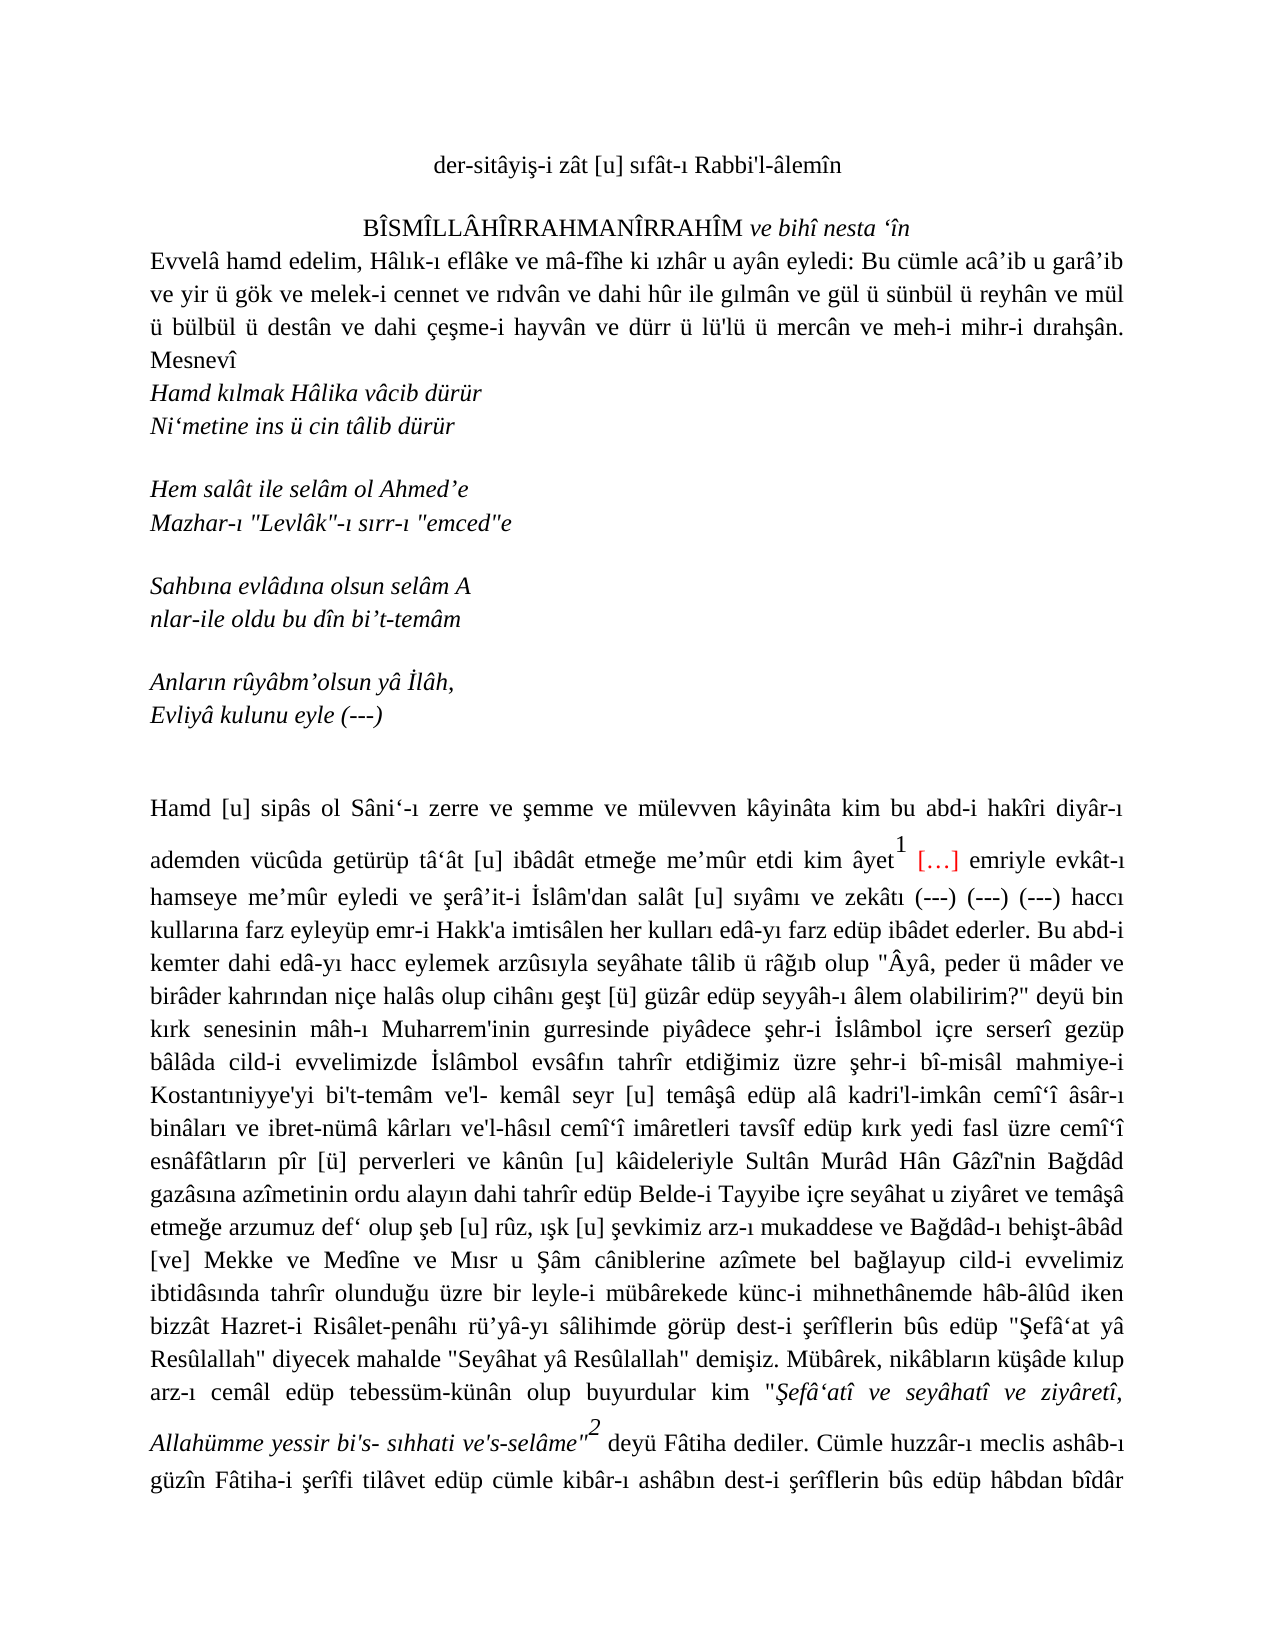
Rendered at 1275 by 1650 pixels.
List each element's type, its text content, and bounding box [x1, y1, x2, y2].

text Sahbına evlâdına olsun selâm A [150, 571, 1125, 599]
text BÎSMÎLLÂHÎRRAHMANÎRRAHÎM ve bihî nesta ‘în [150, 213, 1125, 242]
text nlar-ile oldu bu dîn bi’t-temâm [150, 604, 1125, 633]
text der-sitâyiş-i zât [u] sıfât-ı Rabbi'l-âlemîn [150, 150, 1125, 179]
text Evvelâ hamd edelim, Hâlık-ı eflâke ve mâ-fîhe ki ızhâr u ayân eyledi: Bu cümle acâ’ib u garâ’ib ve yir ü gök ve melek-i cennet ve rıdvân ve dahi hûr ile gılmân ve gül ü sünbül ü reyhân ve mül ü bülbül ü destân ve dahi çeşme-i hayvân ve dürr ü lü'lü ü mercân ve meh-i mihr-i dırahşân. Mesnevî [150, 246, 1125, 374]
text Hamd kılmak Hâlika vâcib dürür [150, 378, 1125, 407]
text Evliyâ kulunu eyle (---) [150, 700, 1125, 729]
text Mazhar-ı "Levlâk"-ı sırr-ı "emced"e [150, 508, 1125, 536]
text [150, 793, 1125, 1494]
text Anların rûyâbm’olsun yâ İlâh, [150, 667, 1125, 696]
text Ni‘metine ins ü cin tâlib dürür [150, 411, 1125, 440]
text Hem salât ile selâm ol Ahmed’e [150, 474, 1125, 503]
